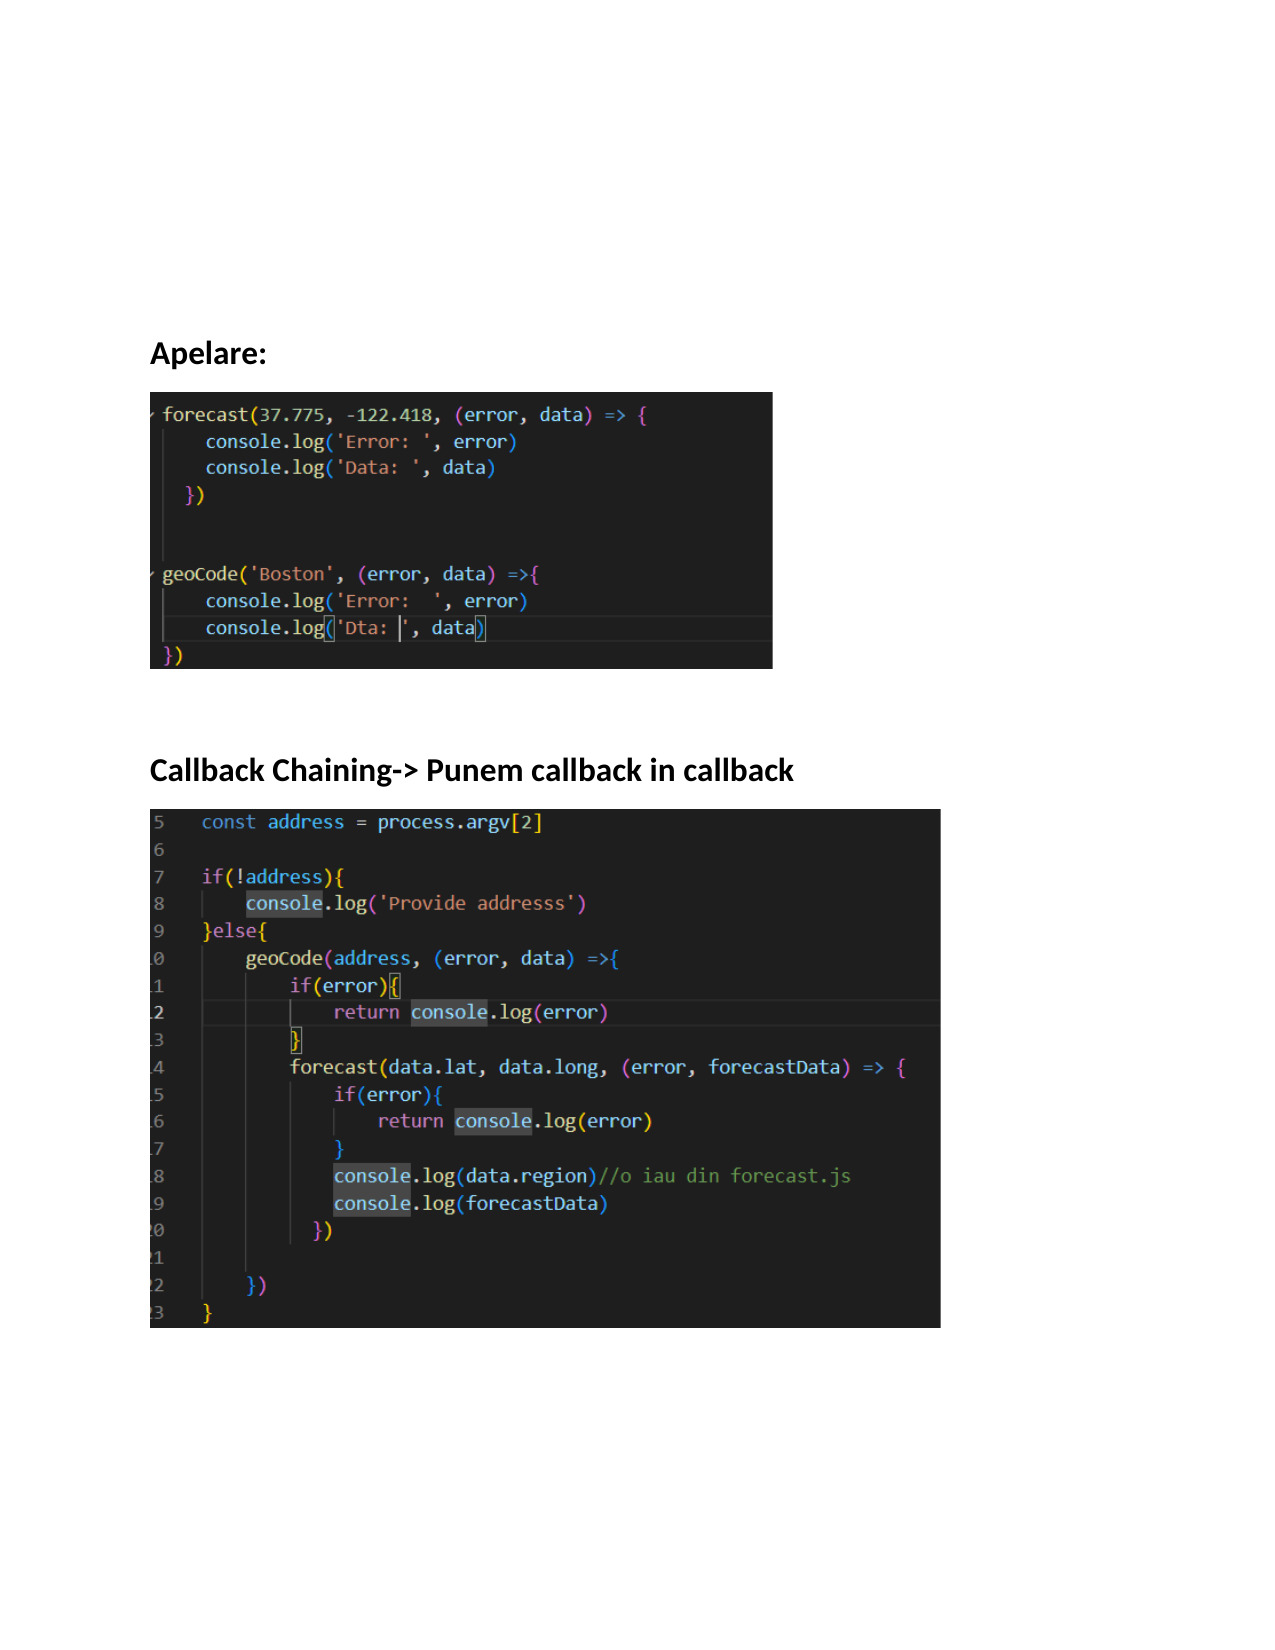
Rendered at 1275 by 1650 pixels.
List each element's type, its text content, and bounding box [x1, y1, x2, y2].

picture [150, 392, 773, 669]
picture [150, 809, 941, 1328]
text Apelare: [150, 332, 1125, 373]
text Callback Chaining-> Punem callback in callback [150, 748, 1125, 789]
